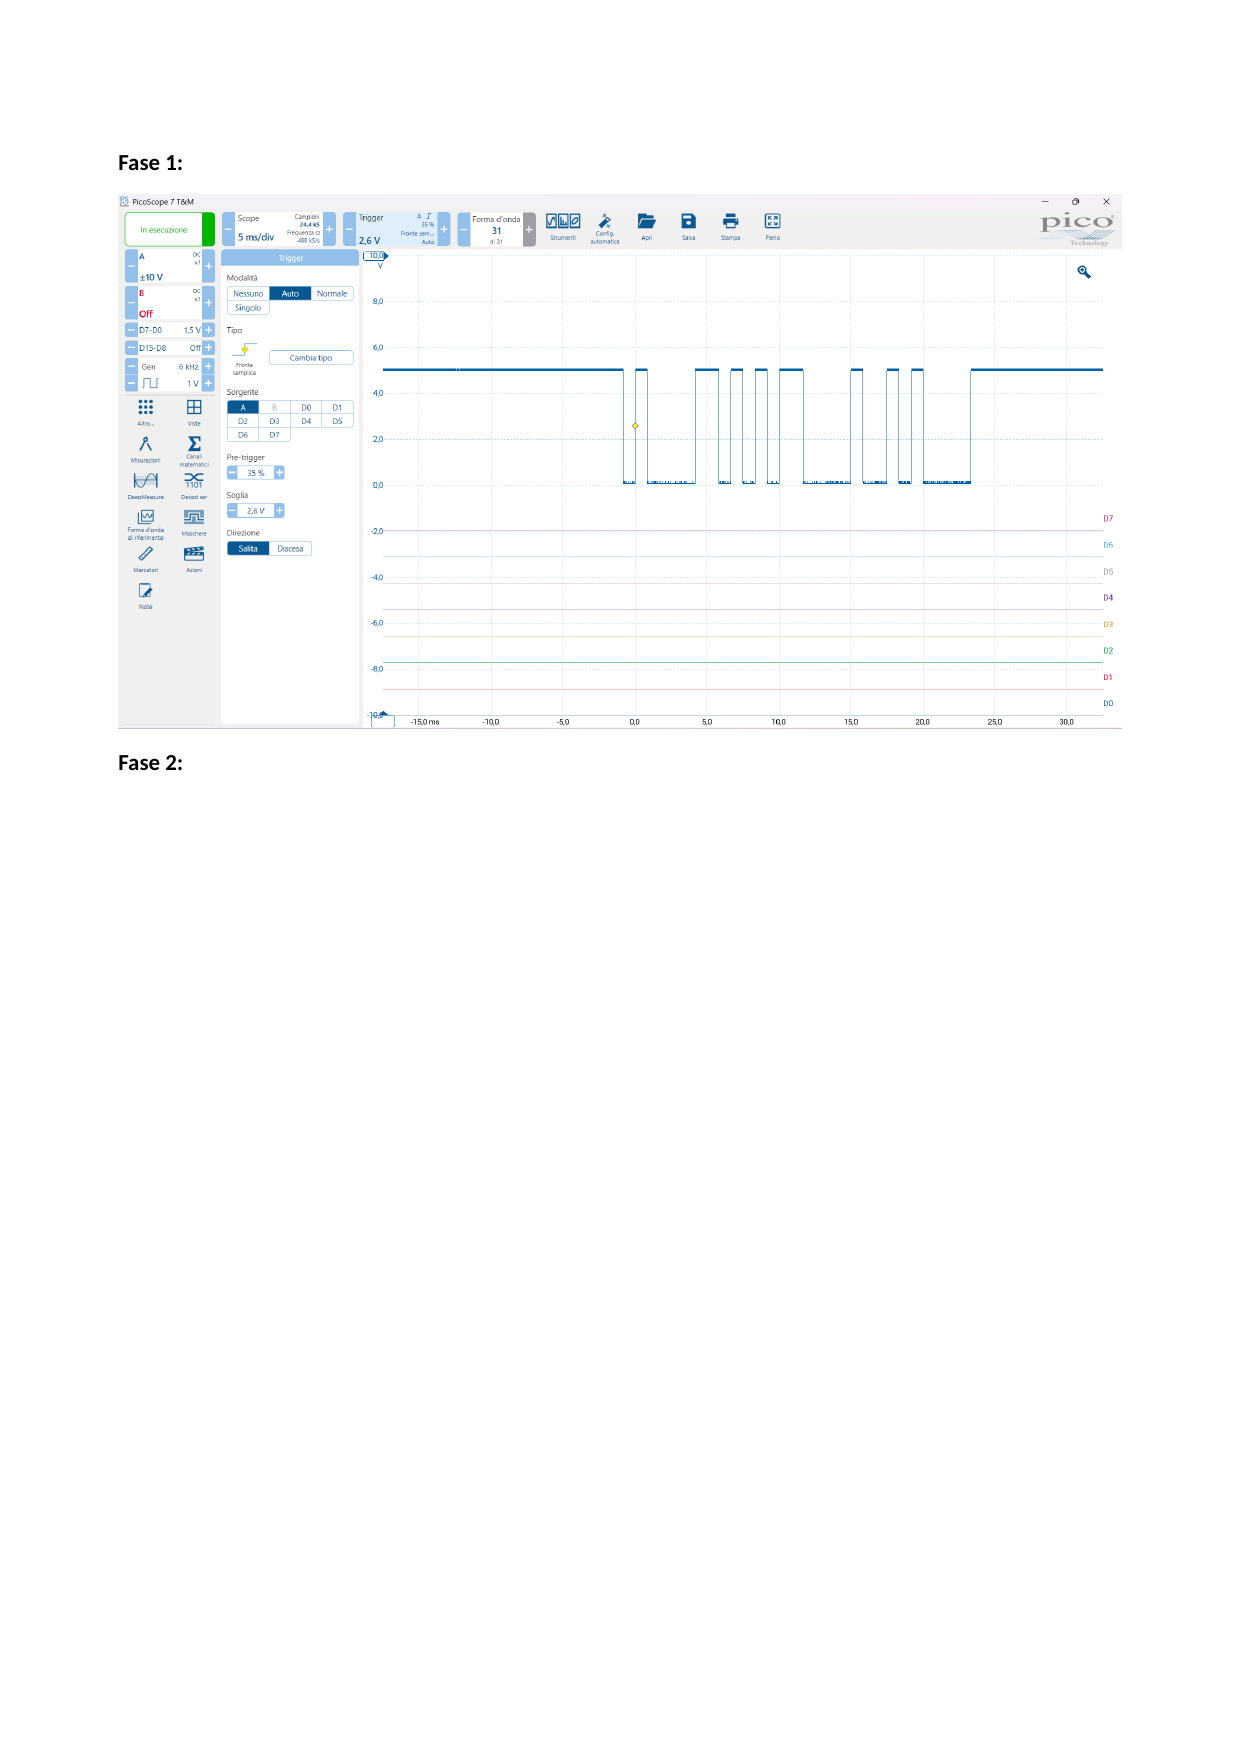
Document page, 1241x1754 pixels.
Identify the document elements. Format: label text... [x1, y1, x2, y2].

text Fase 1: [118, 148, 1122, 176]
text Fase 2: [118, 748, 1122, 776]
picture [118, 194, 1123, 729]
